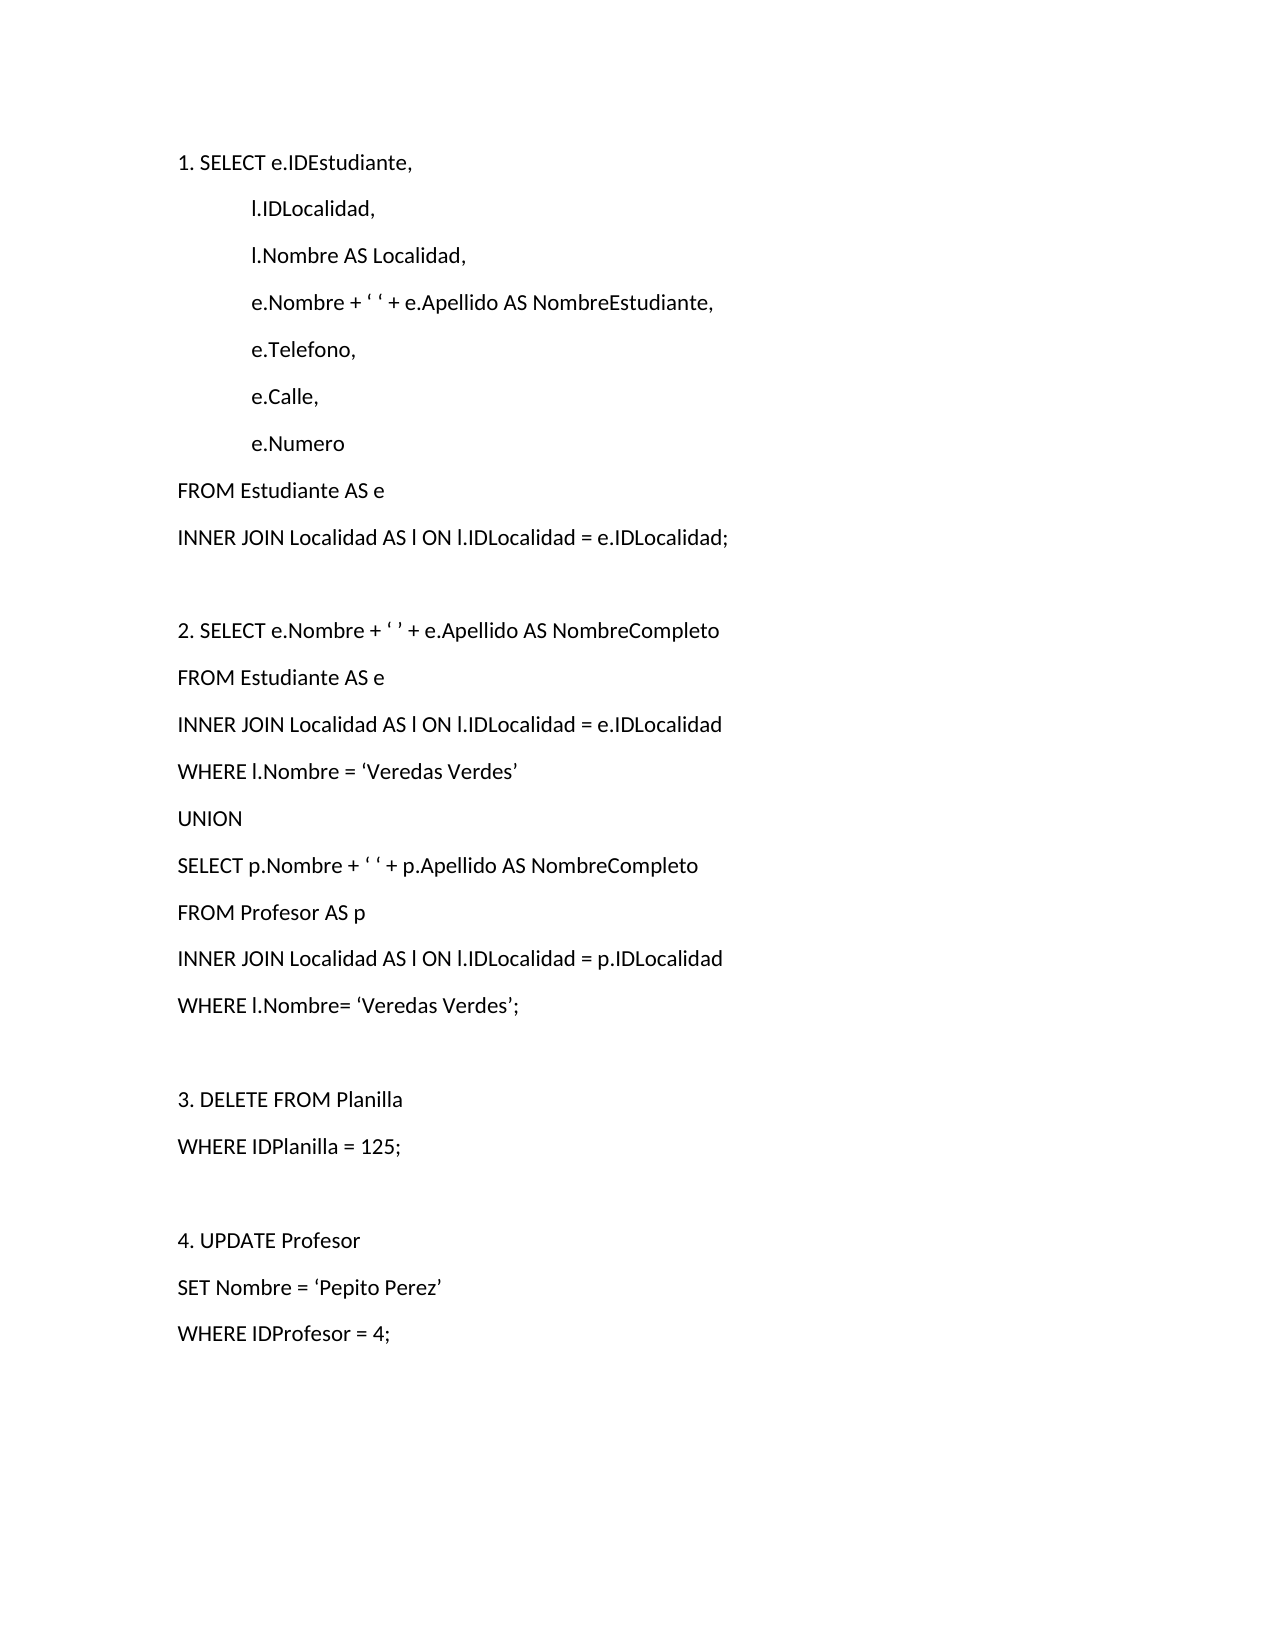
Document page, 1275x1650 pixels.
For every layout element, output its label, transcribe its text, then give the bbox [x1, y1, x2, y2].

text INNER JOIN Localidad AS l ON l.IDLocalidad = p.IDLocalidad [177, 944, 1098, 972]
text e.Nombre + ‘ ‘ + e.Apellido AS NombreEstudiante, [251, 288, 1098, 316]
text e.Calle, [251, 382, 1098, 410]
text WHERE l.Nombre= ‘Veredas Verdes’; [177, 991, 1098, 1019]
text e.Numero [251, 429, 1098, 457]
text FROM Estudiante AS e [177, 476, 1098, 504]
text 4. UPDATE Profesor [177, 1226, 1098, 1254]
text 1. SELECT e.IDEstudiante, [177, 148, 1098, 176]
text l.Nombre AS Localidad, [251, 241, 1098, 269]
text WHERE IDPlanilla = 125; [177, 1132, 1098, 1160]
text FROM Estudiante AS e [177, 663, 1098, 691]
text SELECT p.Nombre + ‘ ‘ + p.Apellido AS NombreCompleto [177, 851, 1098, 879]
text SET Nombre = ‘Pepito Perez’ [177, 1273, 1098, 1301]
text WHERE l.Nombre = ‘Veredas Verdes’ [177, 757, 1098, 785]
text INNER JOIN Localidad AS l ON l.IDLocalidad = e.IDLocalidad; [177, 523, 1098, 551]
text l.IDLocalidad, [251, 194, 1098, 222]
text WHERE IDProfesor = 4; [177, 1319, 1098, 1347]
text INNER JOIN Localidad AS l ON l.IDLocalidad = e.IDLocalidad [177, 710, 1098, 738]
text 2. SELECT e.Nombre + ‘ ’ + e.Apellido AS NombreCompleto [177, 616, 1098, 644]
text 3. DELETE FROM Planilla [177, 1085, 1098, 1113]
text UNION [177, 804, 1098, 832]
text FROM Profesor AS p [177, 898, 1098, 926]
text e.Telefono, [251, 335, 1098, 363]
